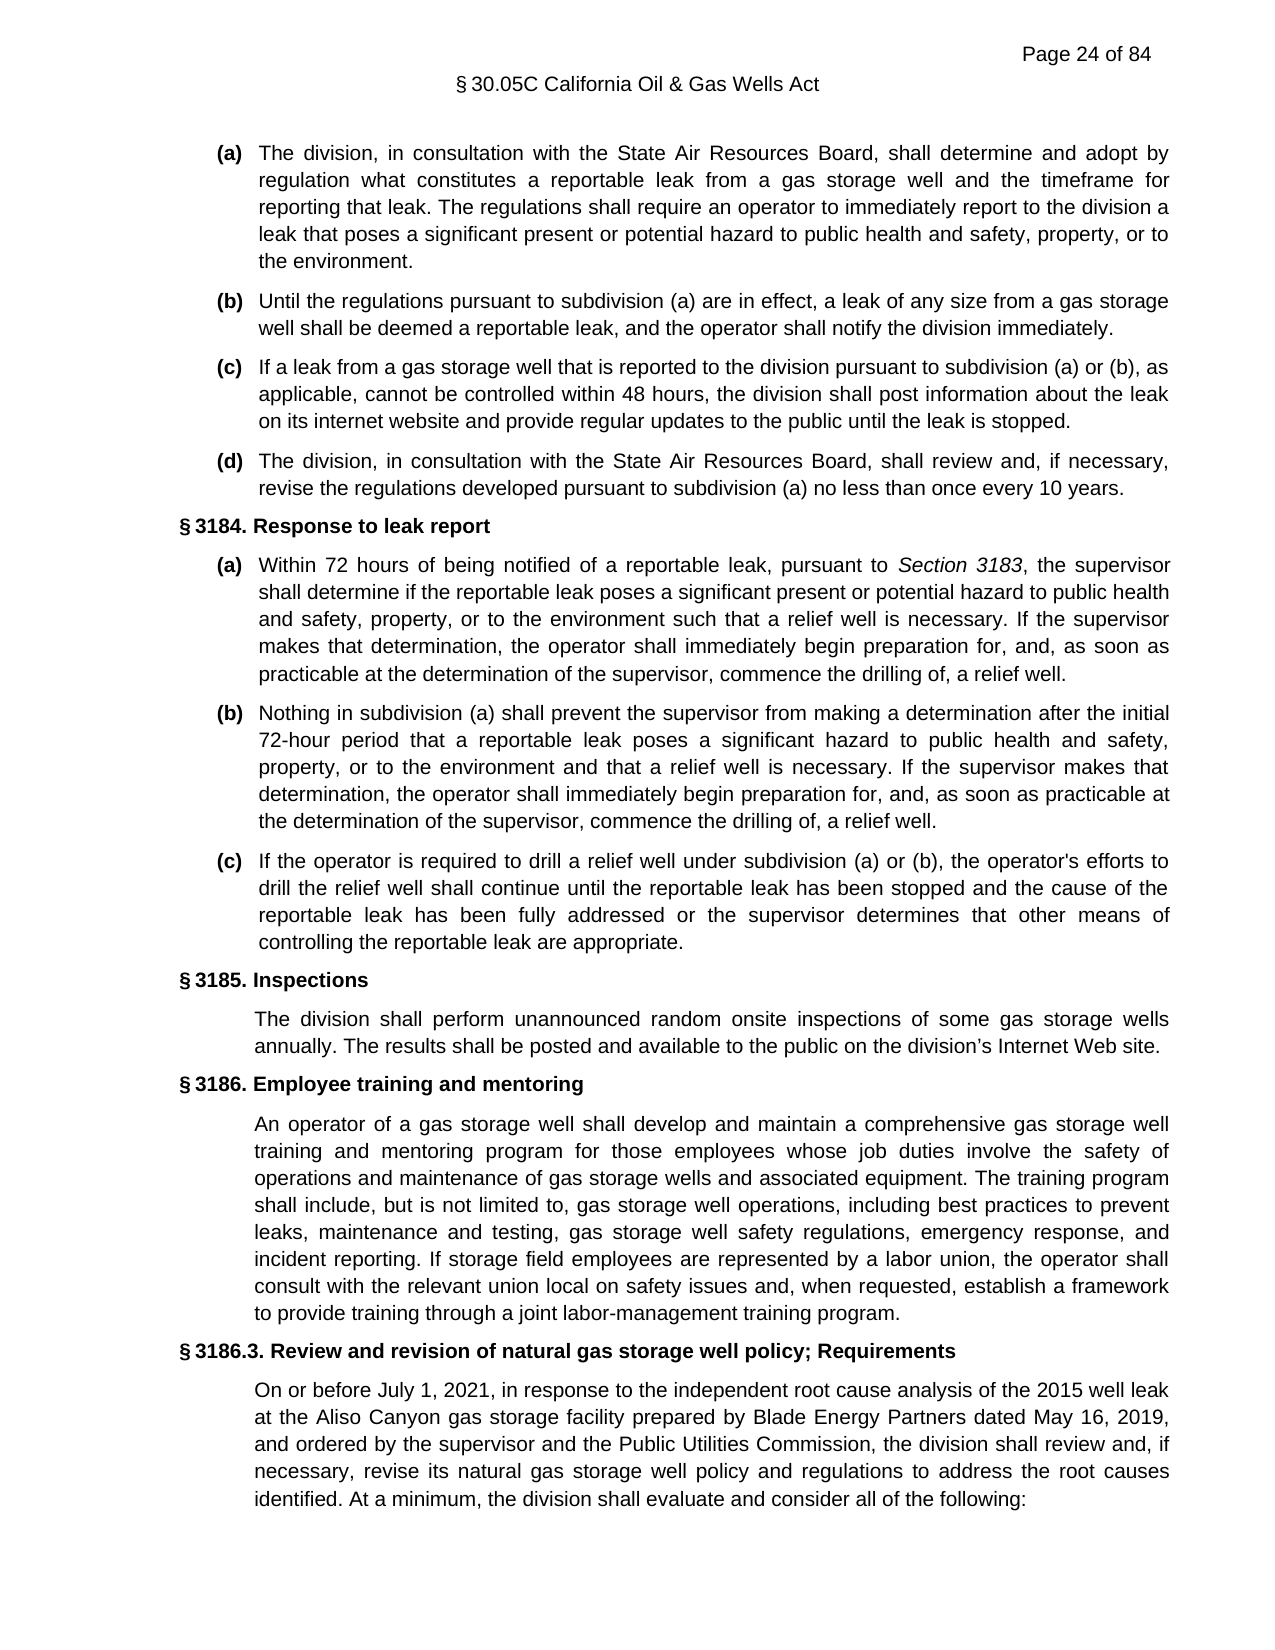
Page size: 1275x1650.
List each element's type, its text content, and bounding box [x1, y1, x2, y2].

list of natural gas storage well policy; Requirements [179, 1337, 1171, 1362]
list The division, in consultation with the State Air Resources Board, shall determine and adopt by regulation what constitutes a reportable leak from a gas storage well and the timeframe for reporting that leak. The regulations shall require an operator to immediately report to the division a leak that poses a significant present or potential hazard to public health and safety, property, or to the environment. [217, 137, 1171, 273]
list Until the regulations pursuant to subdivision (a) are in effect, a leak of any size from a gas storage well shall be deemed a reportable leak, and the operator shall notify the division immediately. [217, 285, 1171, 339]
list The division, in consultation with the State Air Resources Board, shall review and, if necessary, revise the regulations developed pursuant to subdivision (a) no less than once every 10 years. [217, 446, 1171, 500]
text An operator of a gas storage well shall develop and maintain a comprehensive gas storage well training and mentoring program for those employees whose job duties involve the safety of operations and maintenance of gas storage wells and associated equipment. The training program shall include, but is not limited to, gas storage well operations, including best practices to prevent leaks, maintenance and testing, gas storage well safety regulations, emergency response, and incident reporting. If storage field employees are represented by a labor union, the operator shall consult with the relevant union local on safety issues and, when requested, establish a framework to provide training through a joint labor-management training program. [254, 1108, 1171, 1325]
list If the operator is required to drill a relief well under subdivision (a) or (b), the operator's efforts to drill the relief well shall continue until the reportable leak has been stopped and the cause of the reportable leak has been fully addressed or the supervisor determines that other means of controlling the reportable leak are appropriate. [217, 846, 1171, 954]
list Within 72 hours of being notified of a reportable leak, pursuant to Section 3183, the supervisor shall determine if the reportable leak poses a significant present or potential hazard to public health and safety, property, or to the environment such that a relief well is necessary. If the supervisor makes that determination, the operator shall immediately begin preparation for, and, as soon as practicable at the determination of the supervisor, commence the drilling of, a relief well. [217, 550, 1171, 685]
list Nothing in subdivision (a) shall prevent the supervisor from making a determination after the initial 72-hour period that a reportable leak poses a significant hazard to public health and safety, property, or to the environment and that a relief well is necessary. If the supervisor makes that determination, the operator shall immediately begin preparation for, and, as soon as practicable at the determination of the supervisor, commence the drilling of, a relief well. [217, 698, 1171, 833]
text On or before July 1, 2021, in response to the independent root cause analysis of the 2015 well leak at the Aliso Canyon gas storage facility prepared by Blade Energy Partners dated May 16, 2019, and ordered by the supervisor and the Public Utilities Commission, the division shall review and, if necessary, revise its natural gas storage well policy and regulations to address the root causes identified. At a minimum, the division shall evaluate and consider all of the following: [254, 1375, 1171, 1510]
text The division shall perform unannounced random onsite inspections of some gas storage wells annually. The results shall be posted and available to the public on the division’s Internet Web site. [254, 1004, 1171, 1058]
list t [179, 512, 1171, 537]
list If a leak from a gas storage well that is reported to the division pursuant to subdivision (a) or (b), as applicable, cannot be controlled within 48 hours, the division shall post information about the leak on its internet website and provide regular updates to the public until the leak is stopped. [217, 352, 1171, 433]
list mentoring [179, 1071, 1171, 1096]
